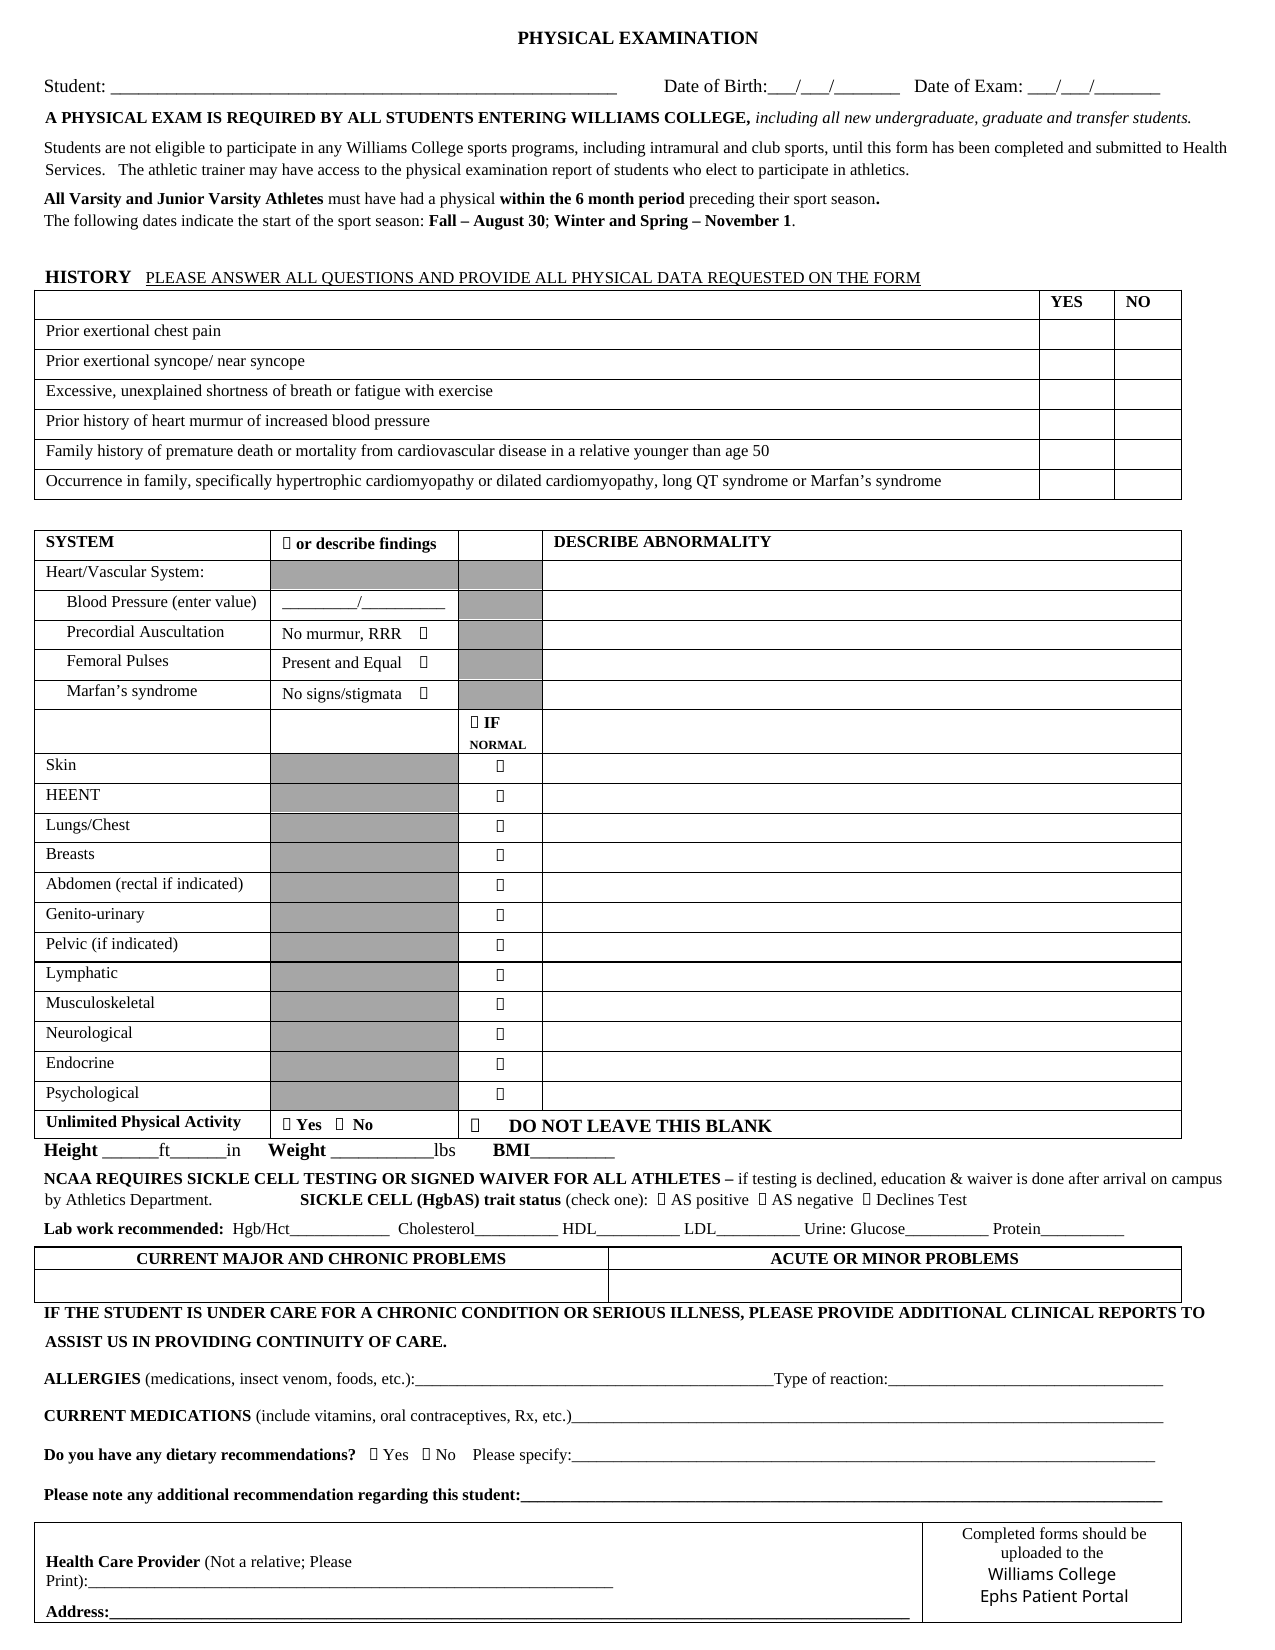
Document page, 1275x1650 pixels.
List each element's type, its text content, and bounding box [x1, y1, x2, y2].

table_cell [1040, 410, 1114, 439]
table_cell [543, 591, 1181, 619]
table_cell Femoral Pulses [35, 650, 270, 679]
table_cell [1115, 320, 1181, 349]
table_cell Psychological [35, 1082, 270, 1110]
table_cell  [459, 963, 542, 991]
table_cell [1115, 440, 1181, 469]
table_cell Prior exertional syncope/ near syncope [35, 350, 1039, 379]
table_cell Occurrence in family, specifically hypertrophic cardiomyopathy or dilated cardiomyopathy, long QT syndrome or Marfan’s syndrome [35, 470, 1039, 499]
table_cell [459, 591, 542, 619]
table_header YES [1040, 291, 1114, 319]
text Do you have any dietary recommendations?  Yes  No Please specify:______________________________________________________________________ [43, 1443, 1230, 1465]
table_cell  [459, 873, 542, 902]
table_cell [271, 561, 458, 589]
text A PHYSICAL EXAM IS REQUIRED BY ALL STUDENTS ENTERING WILLIAMS COLLEGE, including all new undergraduate, graduate and transfer students. [45, 108, 1230, 127]
table_cell [459, 650, 542, 679]
table_cell [543, 843, 1181, 872]
table_cell  [459, 1052, 542, 1081]
table_cell  [459, 843, 542, 872]
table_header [923, 1523, 1181, 1622]
subtitle HISTORY PLEASE ANSWER ALL QUESTIONS AND PROVIDE ALL PHYSICAL DATA REQUESTED ON THE FORM [45, 266, 1230, 288]
table_cell  [459, 1022, 542, 1051]
table_cell Precordial Auscultation [35, 621, 270, 649]
table_cell [1115, 470, 1181, 499]
table_cell Musculoskeletal [35, 992, 270, 1021]
text Students are not eligible to participate in any Williams College sports programs, including intramural and club sports, until this form has been completed and submitted to Health Services. The athletic trainer may have access to the physical examination report of students who elect to participate in athletics. [43, 138, 1230, 178]
text NCAA REQUIRES SICKLE CELL TESTING OR SIGNED WAIVER FOR ALL ATHLETES – if testing is declined, education & waiver is done after arrival on campus by Athletics Department. SICKLE CELL (HgbAS) trait status (check one):  AS positive  AS negative  Declines Test [43, 1169, 1230, 1211]
table_cell HEENT [35, 784, 270, 812]
table_cell Endocrine [35, 1052, 270, 1081]
table_cell [609, 1270, 1181, 1302]
table_cell [1040, 320, 1114, 349]
table_cell [1115, 410, 1181, 439]
table_cell [271, 903, 458, 932]
table_cell [543, 903, 1181, 932]
table_cell [271, 710, 458, 753]
table_cell Abdomen (rectal if indicated) [35, 873, 270, 902]
text ALLERGIES (medications, insect venom, foods, etc.):___________________________________________Type of reaction:_________________________________ [43, 1368, 1230, 1388]
table_header [35, 291, 1039, 319]
table_cell [1040, 380, 1114, 409]
table_header [459, 531, 542, 560]
table_cell Breasts [35, 843, 270, 872]
table_cell [271, 1052, 458, 1081]
table_cell [543, 1082, 1181, 1110]
table_cell [543, 992, 1181, 1021]
table_cell [271, 814, 458, 842]
table_cell [543, 754, 1181, 783]
table_cell Prior exertional chest pain [35, 320, 1039, 349]
table_cell Heart/Vascular System: [35, 561, 270, 589]
table_cell [543, 650, 1181, 679]
table_cell [35, 710, 270, 753]
table_cell [35, 1270, 608, 1302]
table_cell [1115, 350, 1181, 379]
table_cell  [459, 814, 542, 842]
table_cell [459, 561, 542, 589]
table_header SYSTEM [35, 531, 270, 560]
table_cell [1040, 350, 1114, 379]
table_cell [1040, 440, 1114, 469]
table_cell [271, 784, 458, 812]
text All Varsity and Junior Varsity Athletes must have had a physical within the 6 month period preceding their sport season. The following dates indicate the start of the sport season: Fall – August 30; Winter and Spring – November 1. [43, 189, 1092, 262]
table_cell No murmur, RRR  [271, 621, 458, 649]
table_cell [459, 621, 542, 649]
table_cell [271, 754, 458, 783]
table_cell Marfan’s syndrome [35, 681, 270, 709]
table_cell [459, 681, 542, 709]
table_cell Prior history of heart murmur of increased blood pressure [35, 410, 1039, 439]
table_cell [271, 843, 458, 872]
table_cell  [459, 933, 542, 961]
table_cell Pelvic (if indicated) [35, 933, 270, 961]
text Height ______ft______in Weight ___________lbs BMI_________ [43, 1139, 1230, 1160]
table_cell [271, 992, 458, 1021]
table_cell [543, 963, 1181, 991]
table_header DESCRIBE ABNORMALITY [543, 531, 1181, 560]
table_cell [271, 1022, 458, 1051]
table_header ACUTE OR MINOR PROBLEMS [609, 1248, 1181, 1269]
table_cell [543, 1022, 1181, 1051]
table_cell [543, 561, 1181, 589]
table_cell Lungs/Chest [35, 814, 270, 842]
table_cell [543, 873, 1181, 902]
table_cell [271, 933, 458, 961]
table_cell [271, 963, 458, 991]
table_cell  IF NORMAL [459, 710, 542, 753]
table_cell [271, 1082, 458, 1110]
table_cell [1115, 380, 1181, 409]
table_cell Family history of premature death or mortality from cardiovascular disease in a relative younger than age 50 [35, 440, 1039, 469]
table_cell  [459, 784, 542, 812]
table_cell Excessive, unexplained shortness of breath or fatigue with exercise [35, 380, 1039, 409]
text IF THE STUDENT IS UNDER CARE FOR A CHRONIC CONDITION OR SERIOUS ILLNESS, PLEASE PROVIDE ADDITIONAL CLINICAL REPORTS TO ASSIST US IN PROVIDING CONTINUITY OF CARE. [43, 1303, 1230, 1351]
table_cell [271, 873, 458, 902]
table_cell _________/__________ [271, 591, 458, 619]
table_cell  Yes  No [271, 1111, 458, 1138]
table_cell [543, 784, 1181, 812]
table_cell [543, 814, 1181, 842]
table_header NO [1115, 291, 1181, 319]
text CURRENT MEDICATIONS (include vitamins, oral contraceptives, Rx, etc.)_______________________________________________________________________ [43, 1406, 1230, 1425]
table_cell [1040, 470, 1114, 499]
table_cell [543, 1052, 1181, 1081]
table_cell Blood Pressure (enter value) [35, 591, 270, 619]
table_cell  DO NOT LEAVE THIS BLANK [459, 1111, 1181, 1138]
text Please note any additional recommendation regarding this student:_____________________________________________________________________________ [43, 1485, 1230, 1504]
table_header CURRENT MAJOR AND CHRONIC PROBLEMS [35, 1248, 608, 1269]
table_cell Present and Equal  [271, 650, 458, 679]
table_cell [543, 681, 1181, 709]
table_cell [543, 933, 1181, 961]
table_cell Genito-urinary [35, 903, 270, 932]
table_cell [543, 621, 1181, 649]
table_cell Lymphatic [35, 963, 270, 991]
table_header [35, 1523, 922, 1622]
table_cell [543, 710, 1181, 753]
table_cell Neurological [35, 1022, 270, 1051]
text Student: ______________________________________________________ Date of Birth:___/___/_______ Date of Exam: ___/___/_______ [43, 75, 1230, 97]
table_cell  [459, 903, 542, 932]
table_cell  [459, 754, 542, 783]
text PHYSICAL EXAMINATION [46, 27, 1230, 48]
table_cell Skin [35, 754, 270, 783]
table_cell  [459, 992, 542, 1021]
table_cell No signs/stigmata  [271, 681, 458, 709]
table_cell Unlimited Physical Activity [35, 1111, 270, 1138]
table_cell  [459, 1082, 542, 1110]
text Lab work recommended: Hgb/Hct____________ Cholesterol__________ HDL__________ LDL__________ Urine: Glucose__________ Protein__________ [43, 1219, 1230, 1238]
table_header  or describe findings [271, 531, 458, 560]
